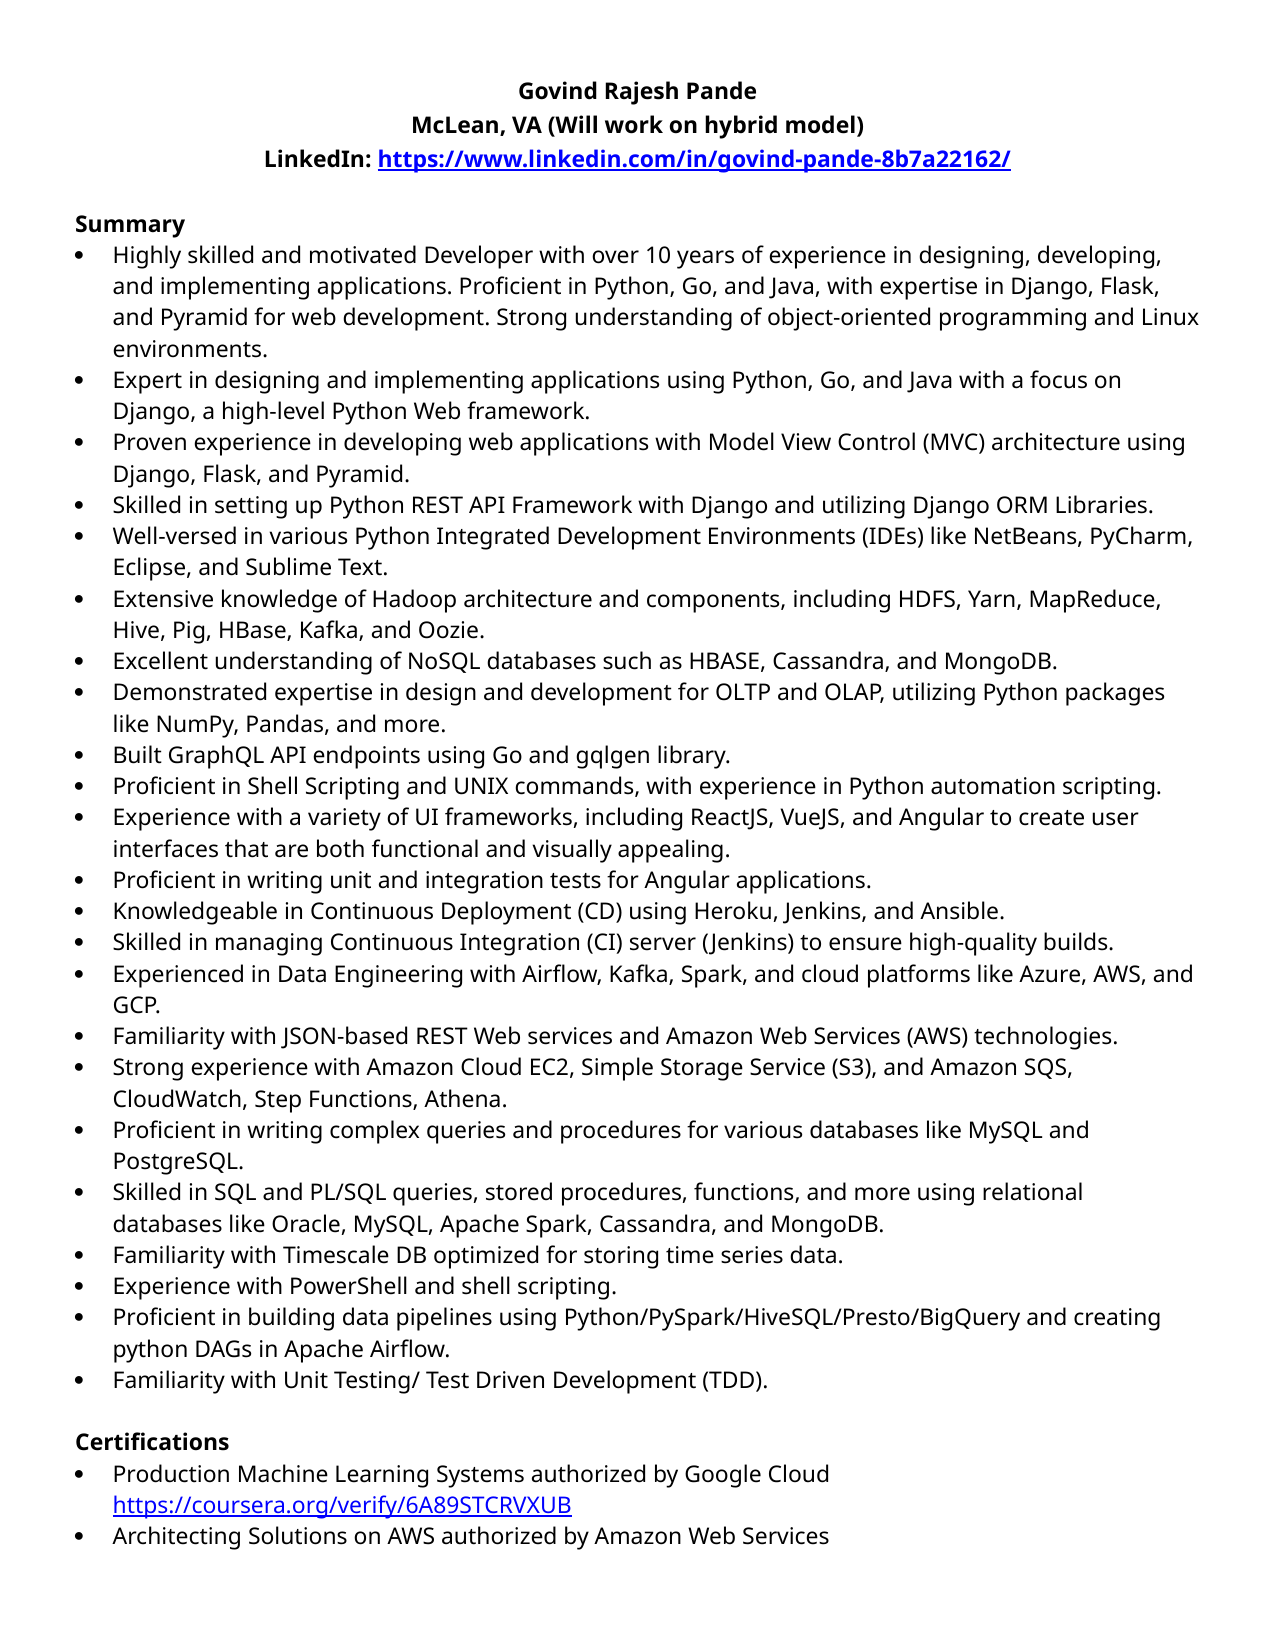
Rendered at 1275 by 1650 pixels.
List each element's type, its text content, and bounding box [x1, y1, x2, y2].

list Familiarity with Unit Testing/ Test Driven Development (TDD). [75, 1364, 1200, 1395]
list Highly skilled and motivated Developer with over 10 years of experience in designing, developing, and implementing applications. Proficient in Python, Go, and Java, with expertise in Django, Flask, and Pyramid for web development. Strong understanding of object-oriented programming and Linux environments. [75, 239, 1200, 364]
list Proficient in writing complex queries and procedures for various databases like MySQL and PostgreSQL. [75, 1114, 1200, 1176]
text Govind Rajesh Pande [75, 75, 1200, 106]
list Production Machine Learning Systems authorized by Google Cloud [75, 1457, 1200, 1489]
text McLean, VA (Will work on hybrid model) [75, 109, 1200, 140]
list Skilled in SQL and PL/SQL queries, stored procedures, functions, and more using relational databases like Oracle, MySQL, Apache Spark, Cassandra, and MongoDB. [75, 1176, 1200, 1239]
list https://coursera.org/verify/6A89STCRVXUB [112, 1489, 1200, 1520]
list Well-versed in various Python Integrated Development Environments (IDEs) like NetBeans, PyCharm, Eclipse, and Sublime Text. [75, 520, 1200, 582]
list Proficient in building data pipelines using Python/PySpark/HiveSQL/Presto/BigQuery and creating python DAGs in Apache Airflow. [75, 1301, 1200, 1364]
list Experience with a variety of UI frameworks, including ReactJS, VueJS, and Angular to create user interfaces that are both functional and visually appealing. [75, 801, 1200, 864]
text Certifications [75, 1426, 1200, 1457]
list Knowledgeable in Continuous Deployment (CD) using Heroku, Jenkins, and Ansible. [75, 895, 1200, 926]
list Familiarity with JSON-based REST Web services and Amazon Web Services (AWS) technologies. [75, 1020, 1200, 1051]
list Experienced in Data Engineering with Airflow, Kafka, Spark, and cloud platforms like Azure, AWS, and GCP. [75, 957, 1200, 1020]
list Expert in designing and implementing applications using Python, Go, and Java with a focus on Django, a high-level Python Web framework. [75, 364, 1200, 426]
text Summary [75, 207, 1200, 239]
list Skilled in managing Continuous Integration (CI) server (Jenkins) to ensure high-quality builds. [75, 926, 1200, 957]
list Built GraphQL API endpoints using Go and gqlgen library. [75, 739, 1200, 770]
list Proficient in Shell Scripting and UNIX commands, with experience in Python automation scripting. [75, 770, 1200, 801]
list Familiarity with Timescale DB optimized for storing time series data. [75, 1239, 1200, 1270]
list Demonstrated expertise in design and development for OLTP and OLAP, utilizing Python packages like NumPy, Pandas, and more. [75, 676, 1200, 739]
list Architecting Solutions on AWS authorized by Amazon Web Services [75, 1520, 1200, 1551]
list Proven experience in developing web applications with Model View Control (MVC) architecture using Django, Flask, and Pyramid. [75, 426, 1200, 489]
list Extensive knowledge of Hadoop architecture and components, including HDFS, Yarn, MapReduce, Hive, Pig, HBase, Kafka, and Oozie. [75, 582, 1200, 645]
list Strong experience with Amazon Cloud EC2, Simple Storage Service (S3), and Amazon SQS, CloudWatch, Step Functions, Athena. [75, 1051, 1200, 1114]
list Skilled in setting up Python REST API Framework with Django and utilizing Django ORM Libraries. [75, 489, 1200, 520]
list Excellent understanding of NoSQL databases such as HBASE, Cassandra, and MongoDB. [75, 645, 1200, 676]
list Experience with PowerShell and shell scripting. [75, 1270, 1200, 1301]
list Proficient in writing unit and integration tests for Angular applications. [75, 864, 1200, 895]
text LinkedIn: https://www.linkedin.com/in/govind-pande-8b7a22162/ [75, 142, 1200, 174]
